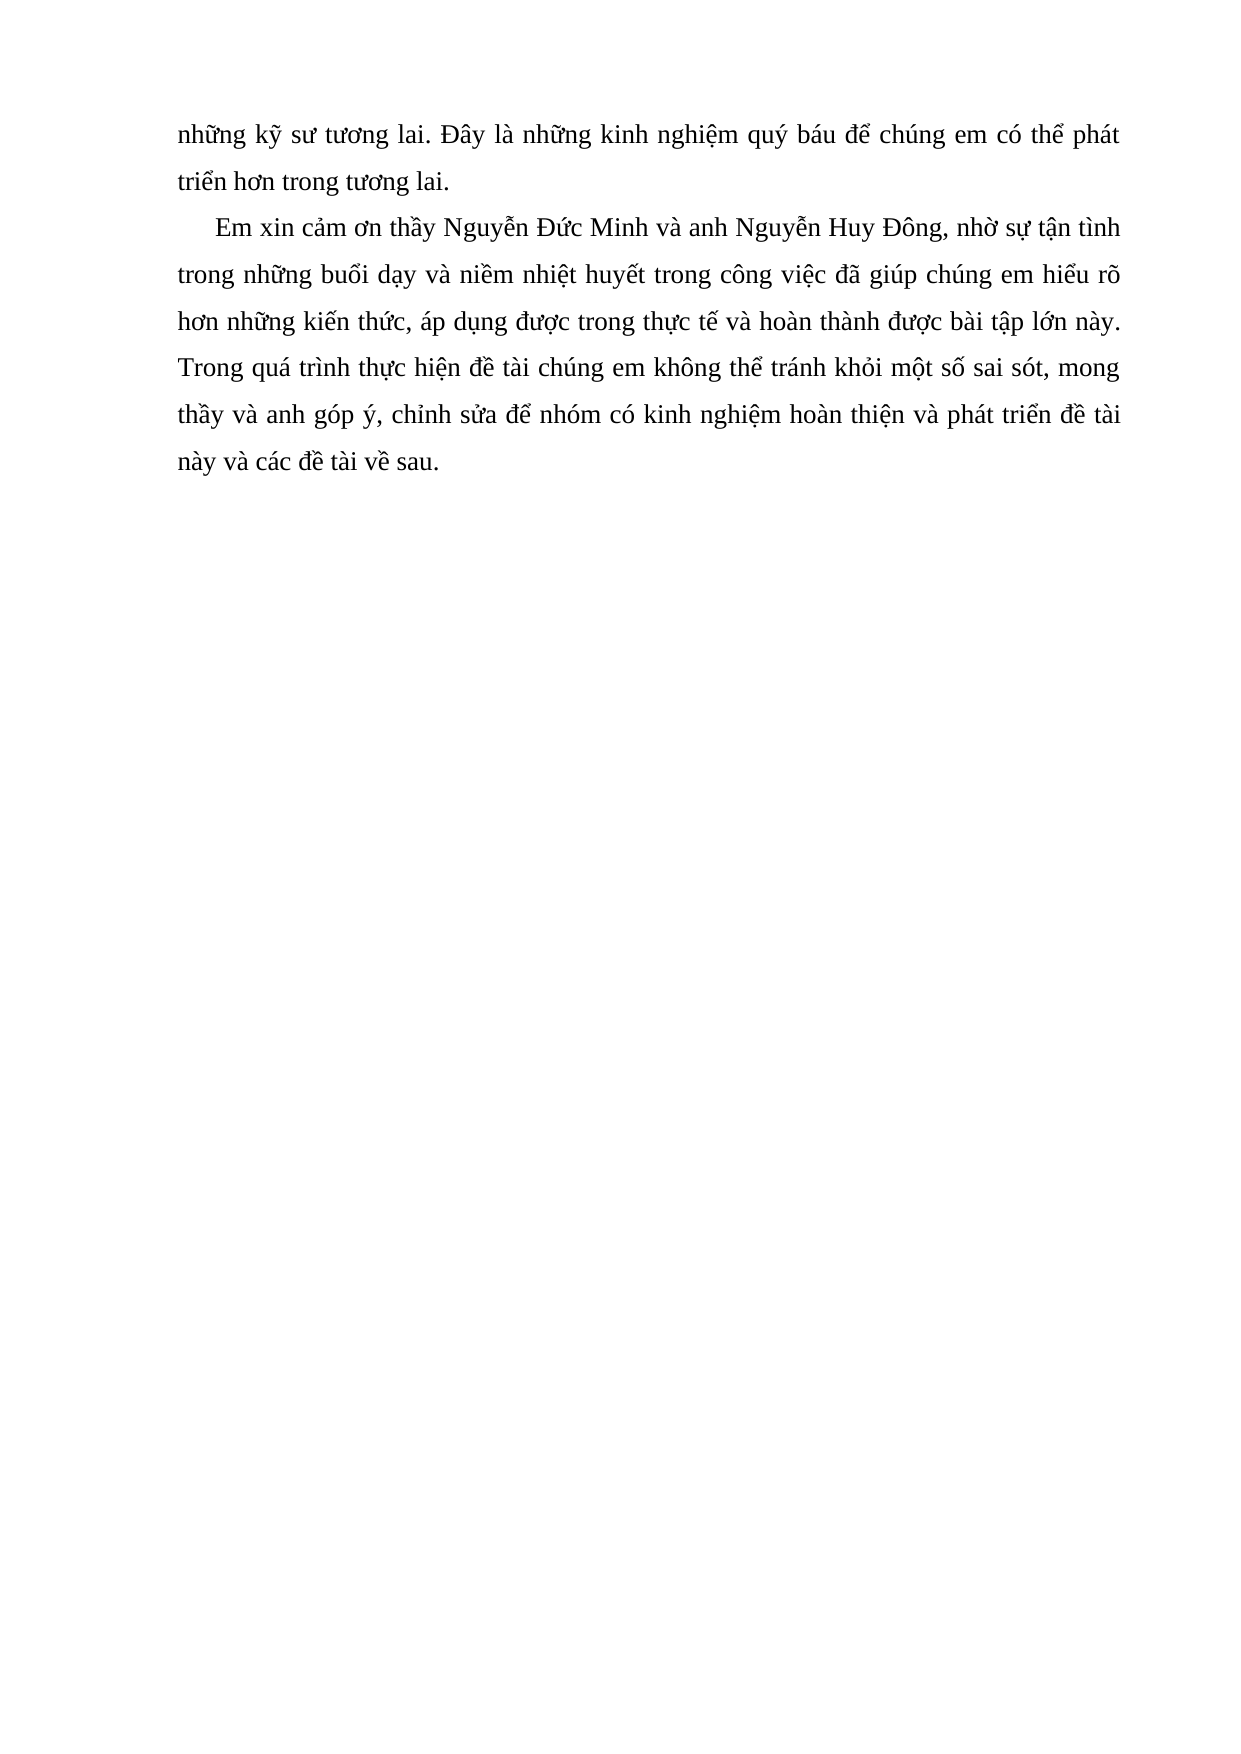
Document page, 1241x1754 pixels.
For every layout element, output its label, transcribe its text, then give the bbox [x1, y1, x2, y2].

text Em xin cảm ơn thầy Nguyễn Đức Minh và anh Nguyễn Huy Đông, nhờ sự tận tình trong những buổi dạy và niềm nhiệt huyết trong công việc đã giúp chúng em hiểu rõ hơn những kiến thức, áp dụng được trong thực tế và hoàn thành được bài tập lớn này. Trong quá trình thực hiện đề tài chúng em không thể tránh khỏi một số sai sót, mong thầy và anh góp ý, chỉnh sửa để nhóm có kinh nghiệm hoàn thiện và phát triển đề tài này và các đề tài về sau. [177, 211, 1122, 476]
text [177, 118, 1122, 196]
